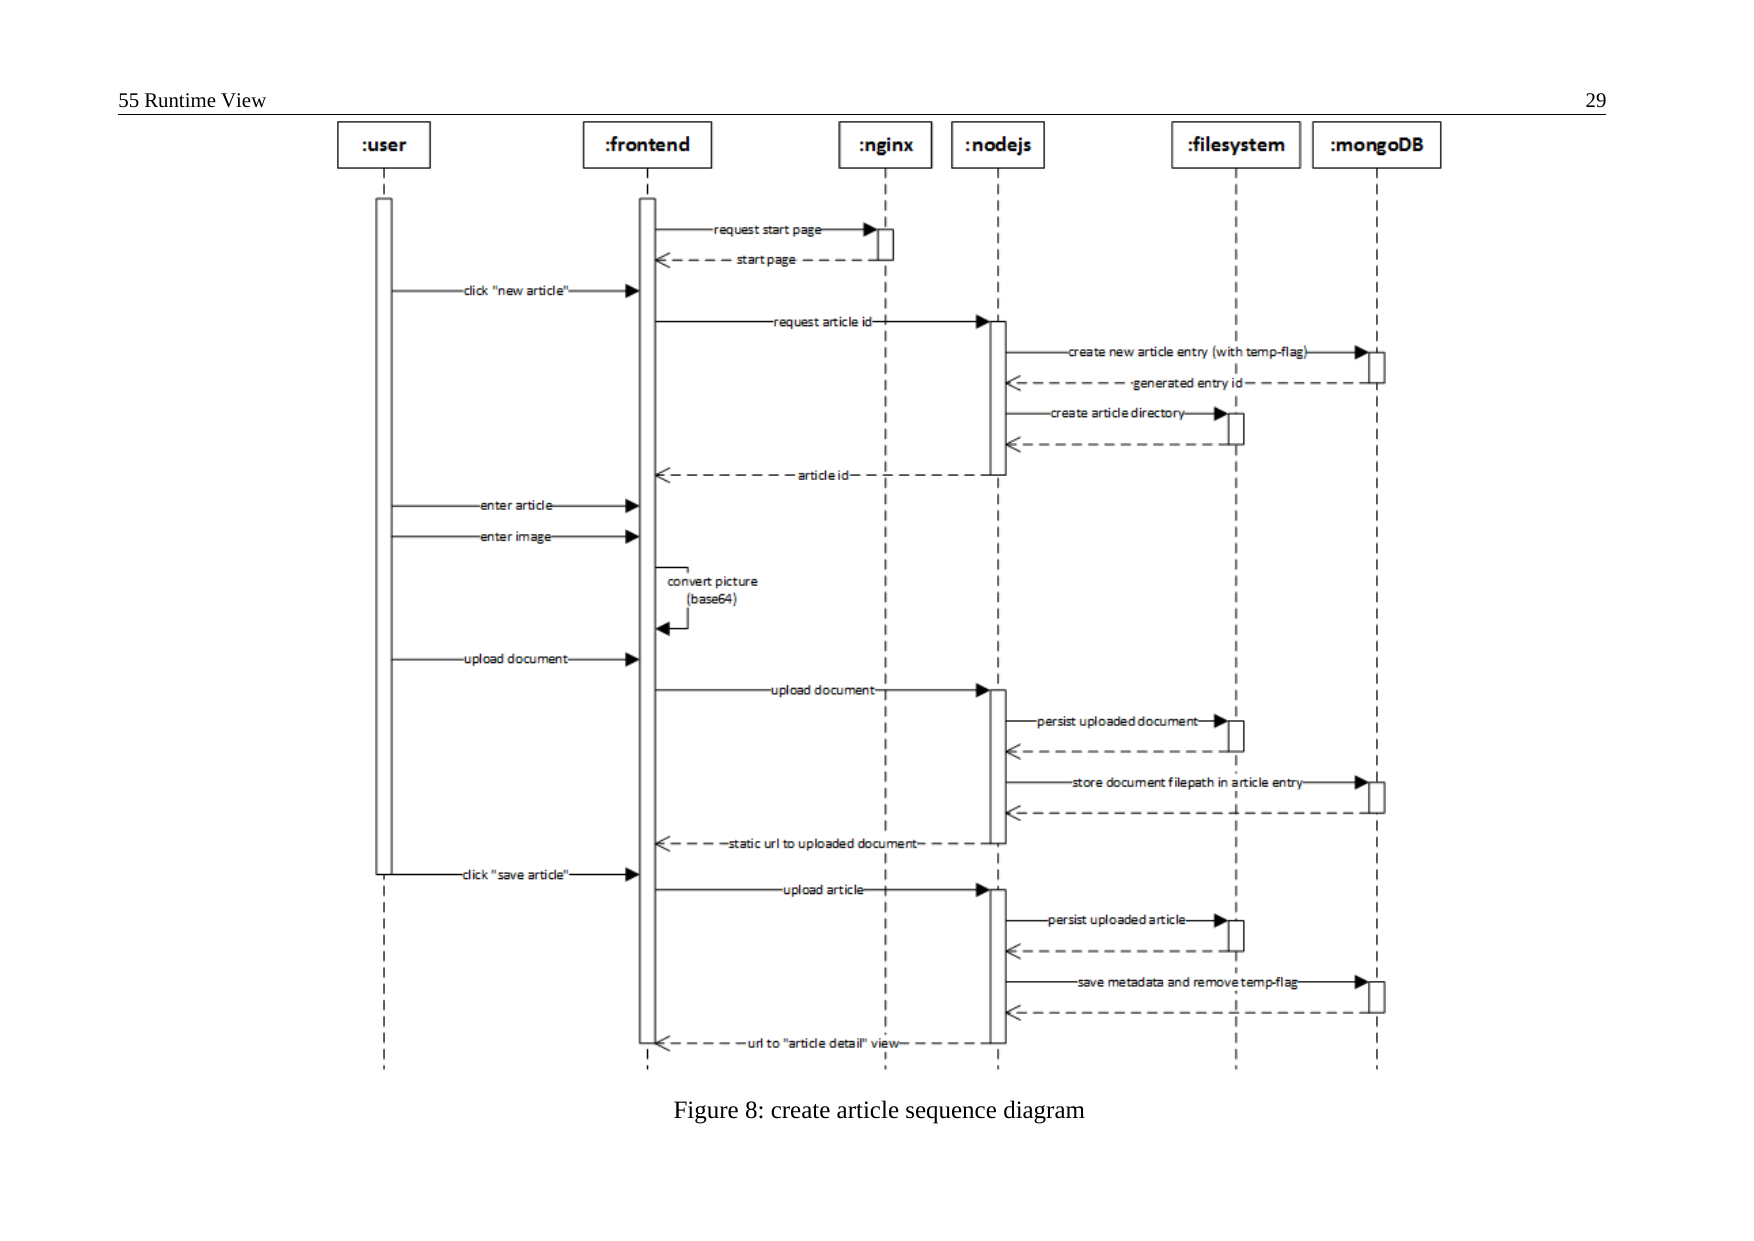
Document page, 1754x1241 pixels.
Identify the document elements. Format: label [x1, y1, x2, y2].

picture [336, 120, 1443, 1071]
